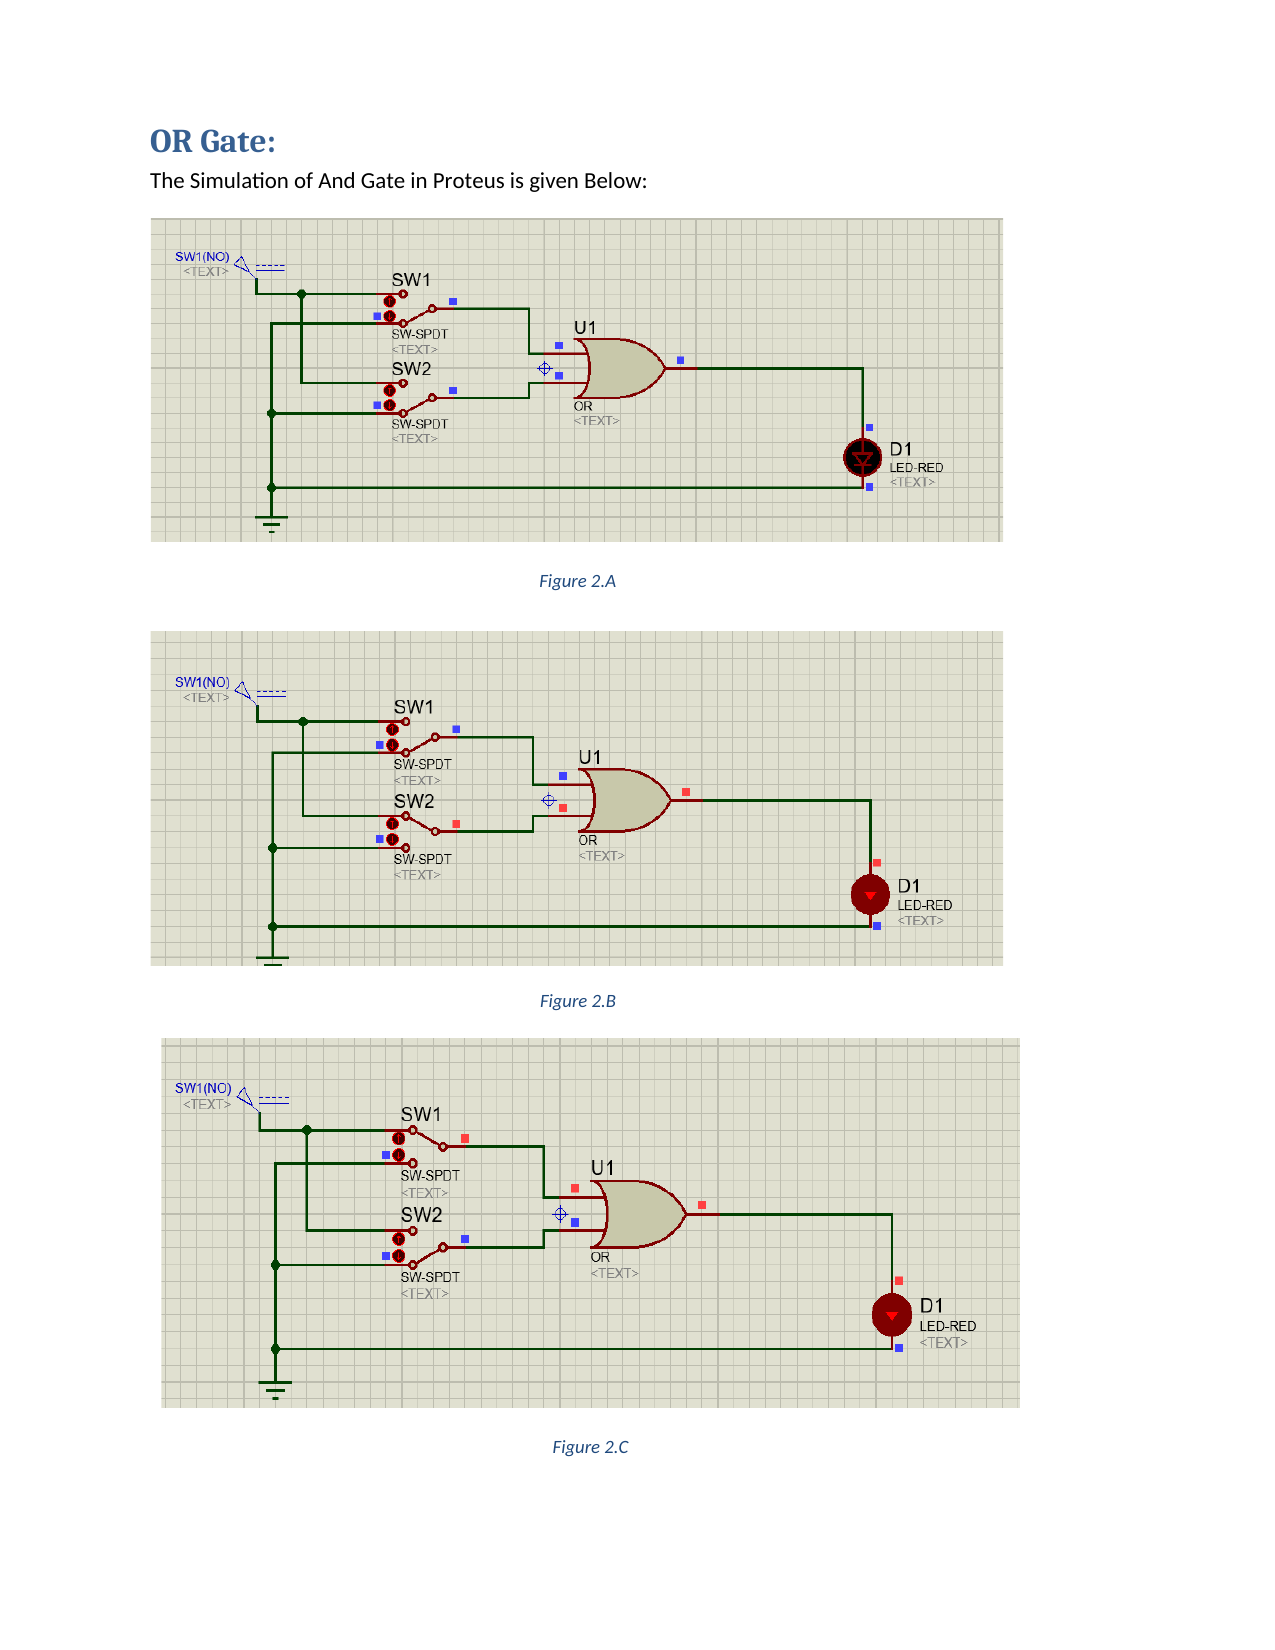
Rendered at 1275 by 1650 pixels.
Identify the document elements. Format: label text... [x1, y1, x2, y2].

picture [150, 631, 1003, 965]
text The Simulation of And Gate in Proteus is given Below: [150, 166, 1125, 194]
picture [160, 1038, 1019, 1407]
picture [150, 218, 1003, 541]
subtitle OR Gate: [150, 122, 1125, 161]
